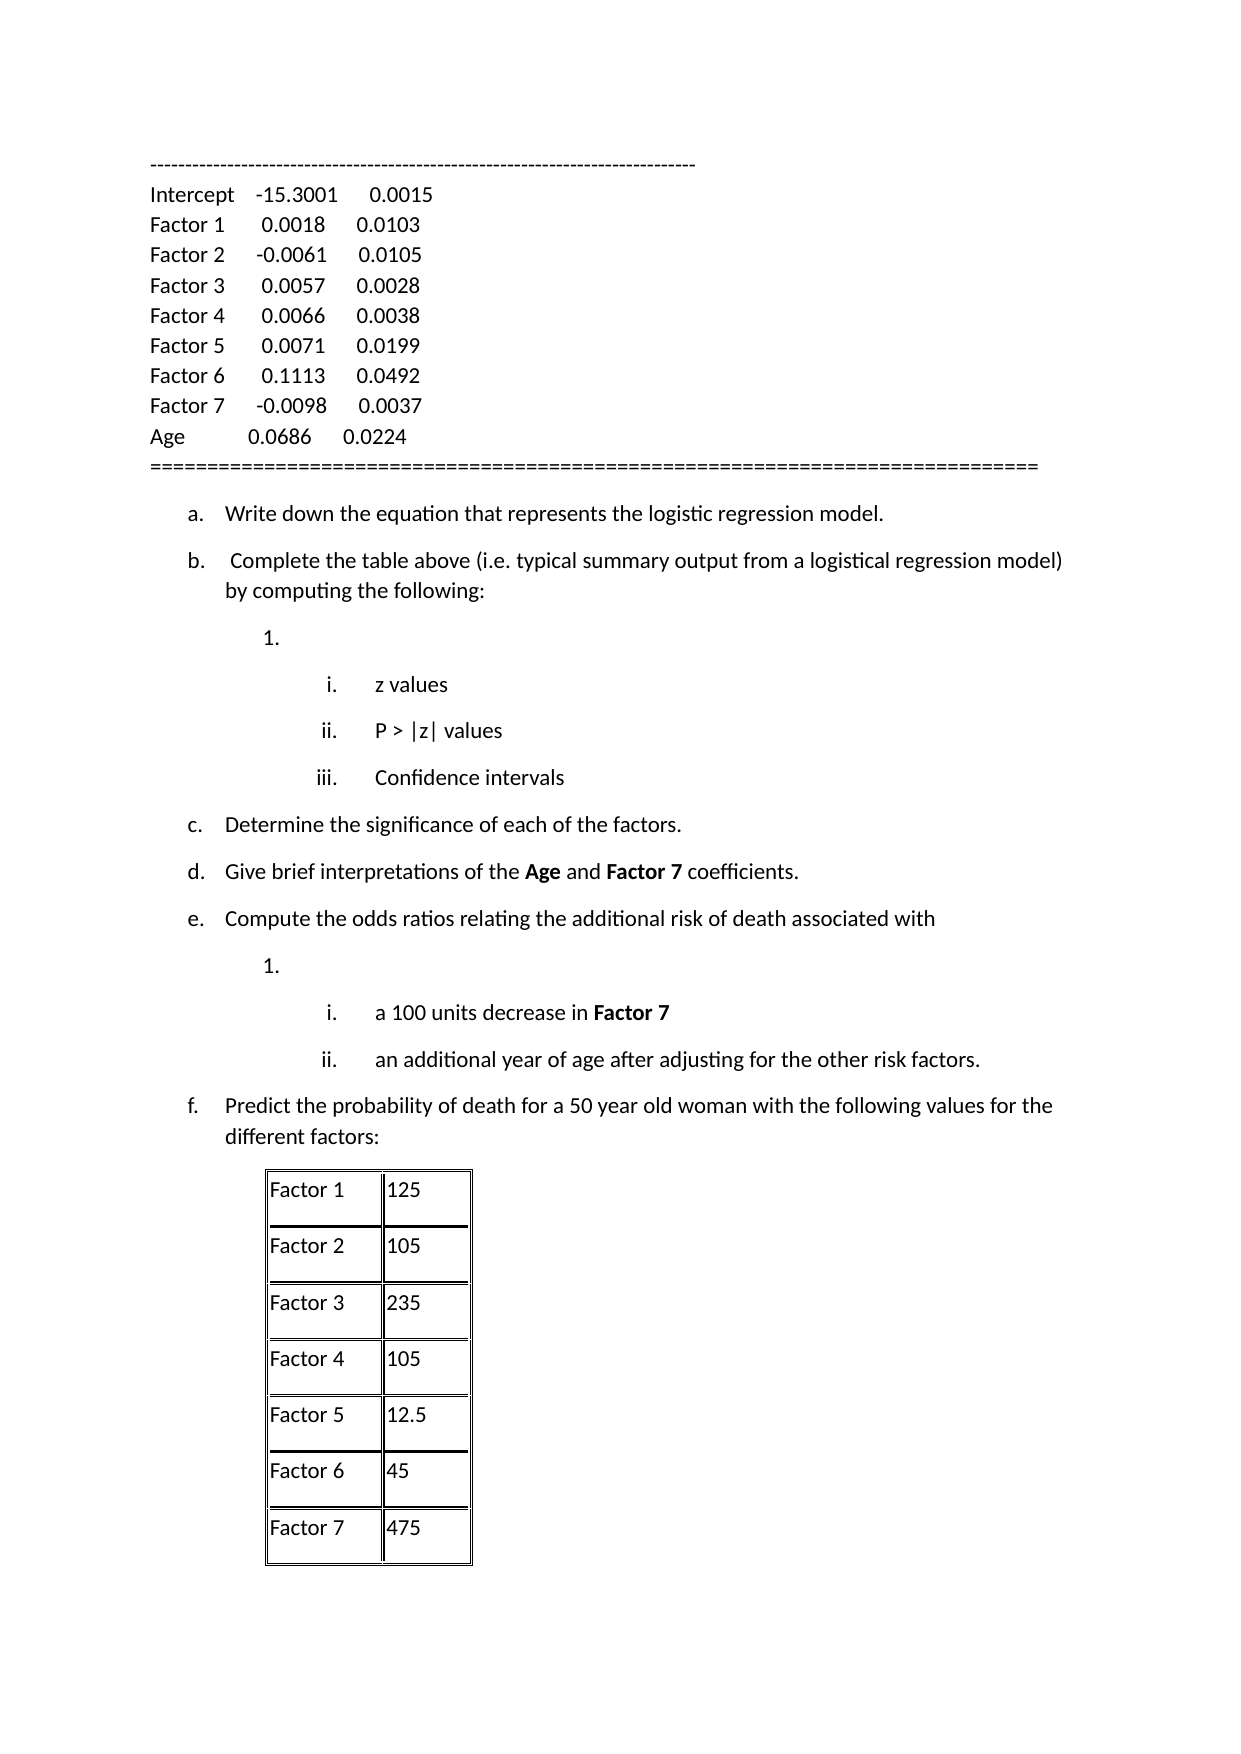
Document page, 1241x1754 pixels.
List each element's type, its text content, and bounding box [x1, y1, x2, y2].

list Compute the odds ratios relating the additional risk of death associated with [187, 904, 1090, 932]
table_cell 235 [385, 1281, 470, 1337]
table_header 125 [383, 1172, 470, 1225]
list Confidence intervals [337, 763, 1090, 792]
list P > |z| values [337, 717, 1090, 745]
list z values [337, 670, 1090, 698]
table_cell 12.5 [383, 1394, 471, 1450]
list Determine the significance of each of the factors. [187, 810, 1090, 838]
list Complete the table above (i.e. typical summary output from a logistical regression model) by computing the following: [187, 546, 1090, 604]
list Give brief interpretations of the Age and Factor 7 coefficients. [187, 857, 1090, 885]
table_cell Factor 3 [268, 1281, 381, 1337]
table_cell Factor 2 [268, 1225, 381, 1281]
table_cell Factor 4 [268, 1338, 381, 1394]
table_cell 45 [385, 1450, 470, 1506]
table_cell 105 [385, 1225, 470, 1281]
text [150, 150, 1090, 480]
table_header Factor 1 [266, 1170, 383, 1225]
list an additional year of age after adjusting for the other risk factors. [337, 1045, 1090, 1073]
list Predict the probability of death for a 50 year old woman with the following values for the different factors: [187, 1092, 1090, 1150]
table_cell 105 [385, 1338, 470, 1394]
table_cell Factor 6 [268, 1450, 381, 1506]
list a 100 units decrease in Factor 7 [337, 998, 1090, 1026]
table_cell Factor 5 [266, 1394, 383, 1450]
table_cell Factor 7 [268, 1506, 383, 1562]
list Write down the equation that represents the logistic regression model. [187, 499, 1090, 527]
table_cell 475 [383, 1506, 470, 1562]
